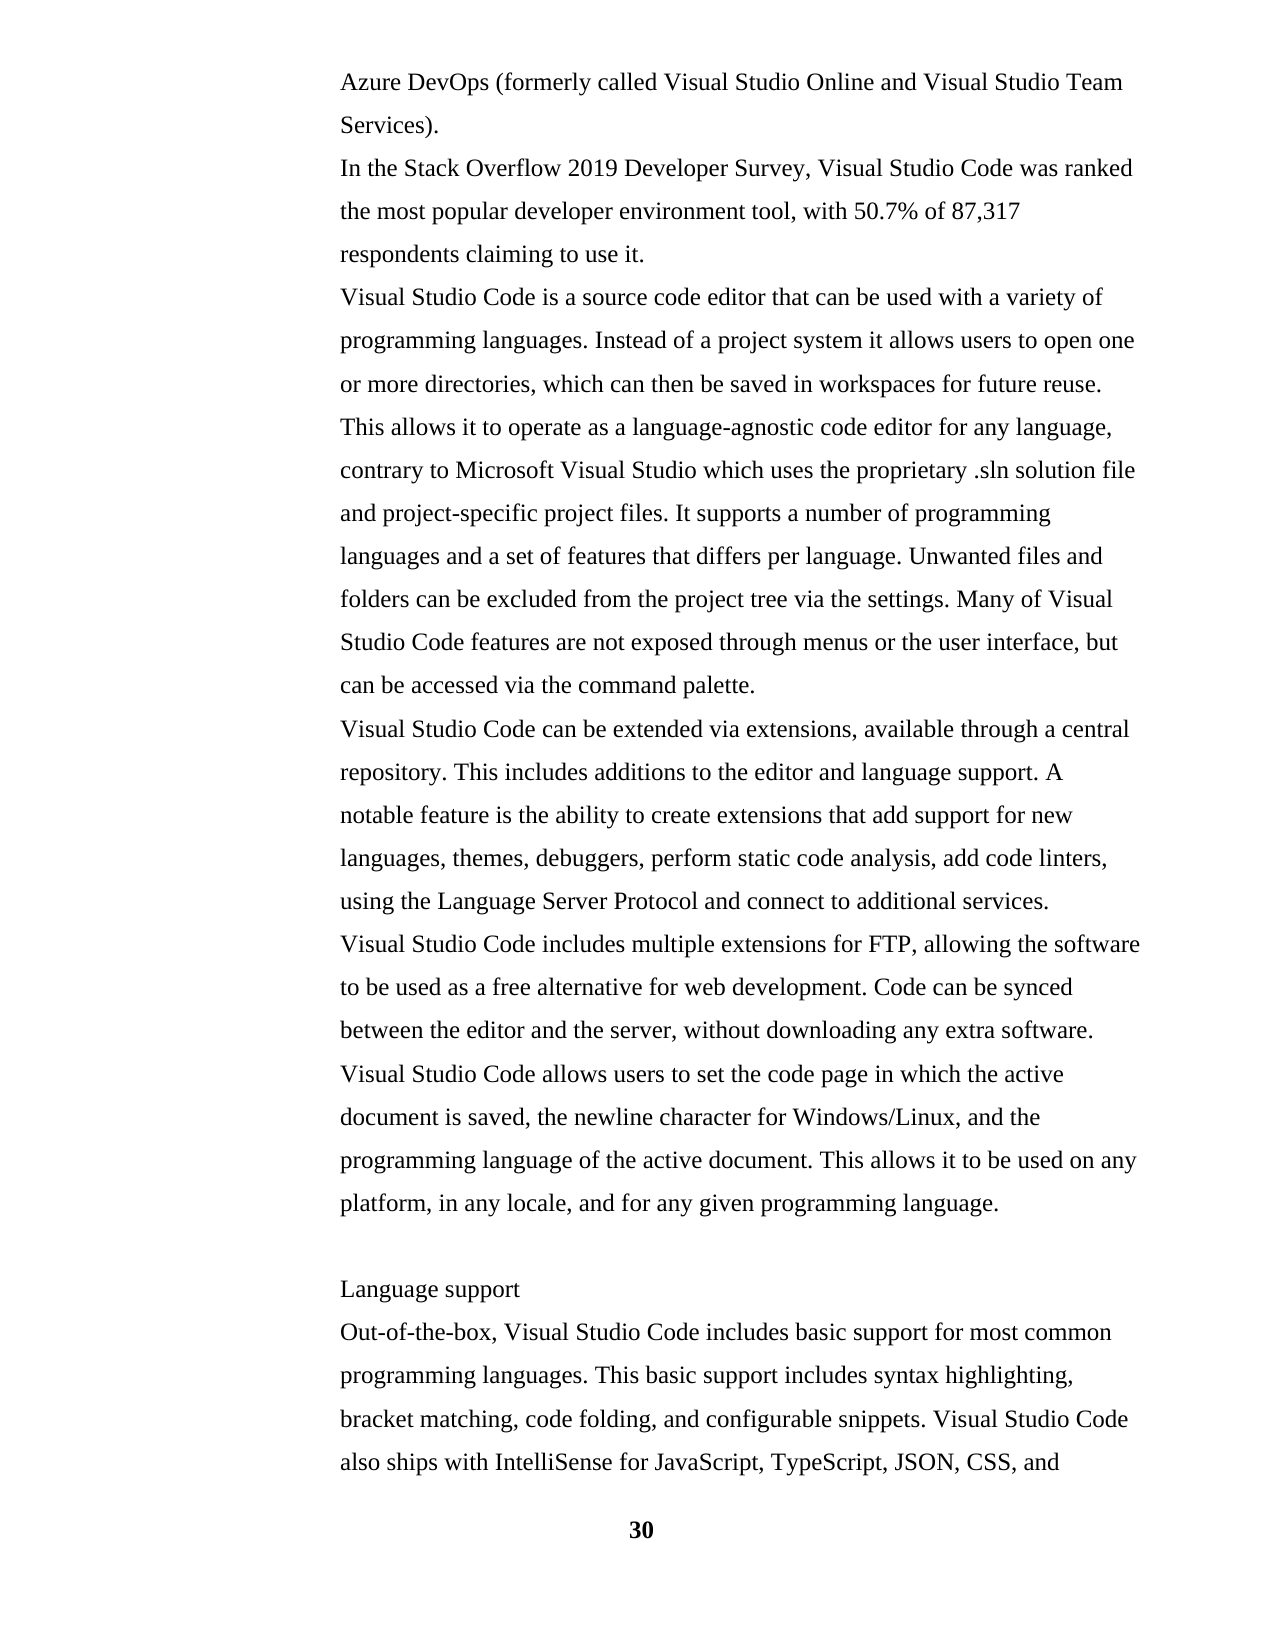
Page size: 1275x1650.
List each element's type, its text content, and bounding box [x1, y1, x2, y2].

list This allows it to operate as a language-agnostic code editor for any language, contrary to Microsoft Visual Studio which uses the proprietary .sln solution file and project-specific project files. It supports a number of programming languages and a set of features that differs per language. Unwanted files and folders can be excluded from the project tree via the settings. Many of Visual Studio Code features are not exposed through menus or the user interface, but can be accessed via the command palette. [340, 412, 1143, 699]
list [340, 1317, 1143, 1476]
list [340, 67, 1143, 139]
list Visual Studio Code is a source code editor that can be used with a variety of programming languages. Instead of a project system it allows users to open one or more directories, which can then be saved in workspaces for future reuse. [340, 282, 1143, 397]
list Language support [340, 1274, 1143, 1303]
list Visual Studio Code allows users to set the code page in which the active document is saved, the newline character for Windows/Linux, and the programming language of the active document. This allows it to be used on any platform, in any locale, and for any given programming language. [340, 1059, 1143, 1217]
list In the Stack Overflow 2019 Developer Survey, Visual Studio Code was ranked the most popular developer environment tool, with 50.7% of 87,317 respondents claiming to use it. [340, 153, 1143, 268]
list Visual Studio Code includes multiple extensions for FTP, allowing the software to be used as a free alternative for web development. Code can be synced between the editor and the server, without downloading any extra software. [340, 929, 1143, 1044]
list Visual Studio Code can be extended via extensions, available through a central repository. This includes additions to the editor and language support. A notable feature is the ability to create extensions that add support for new languages, themes, debuggers, perform static code analysis, add code linters, using the Language Server Protocol and connect to additional services. [340, 714, 1143, 915]
